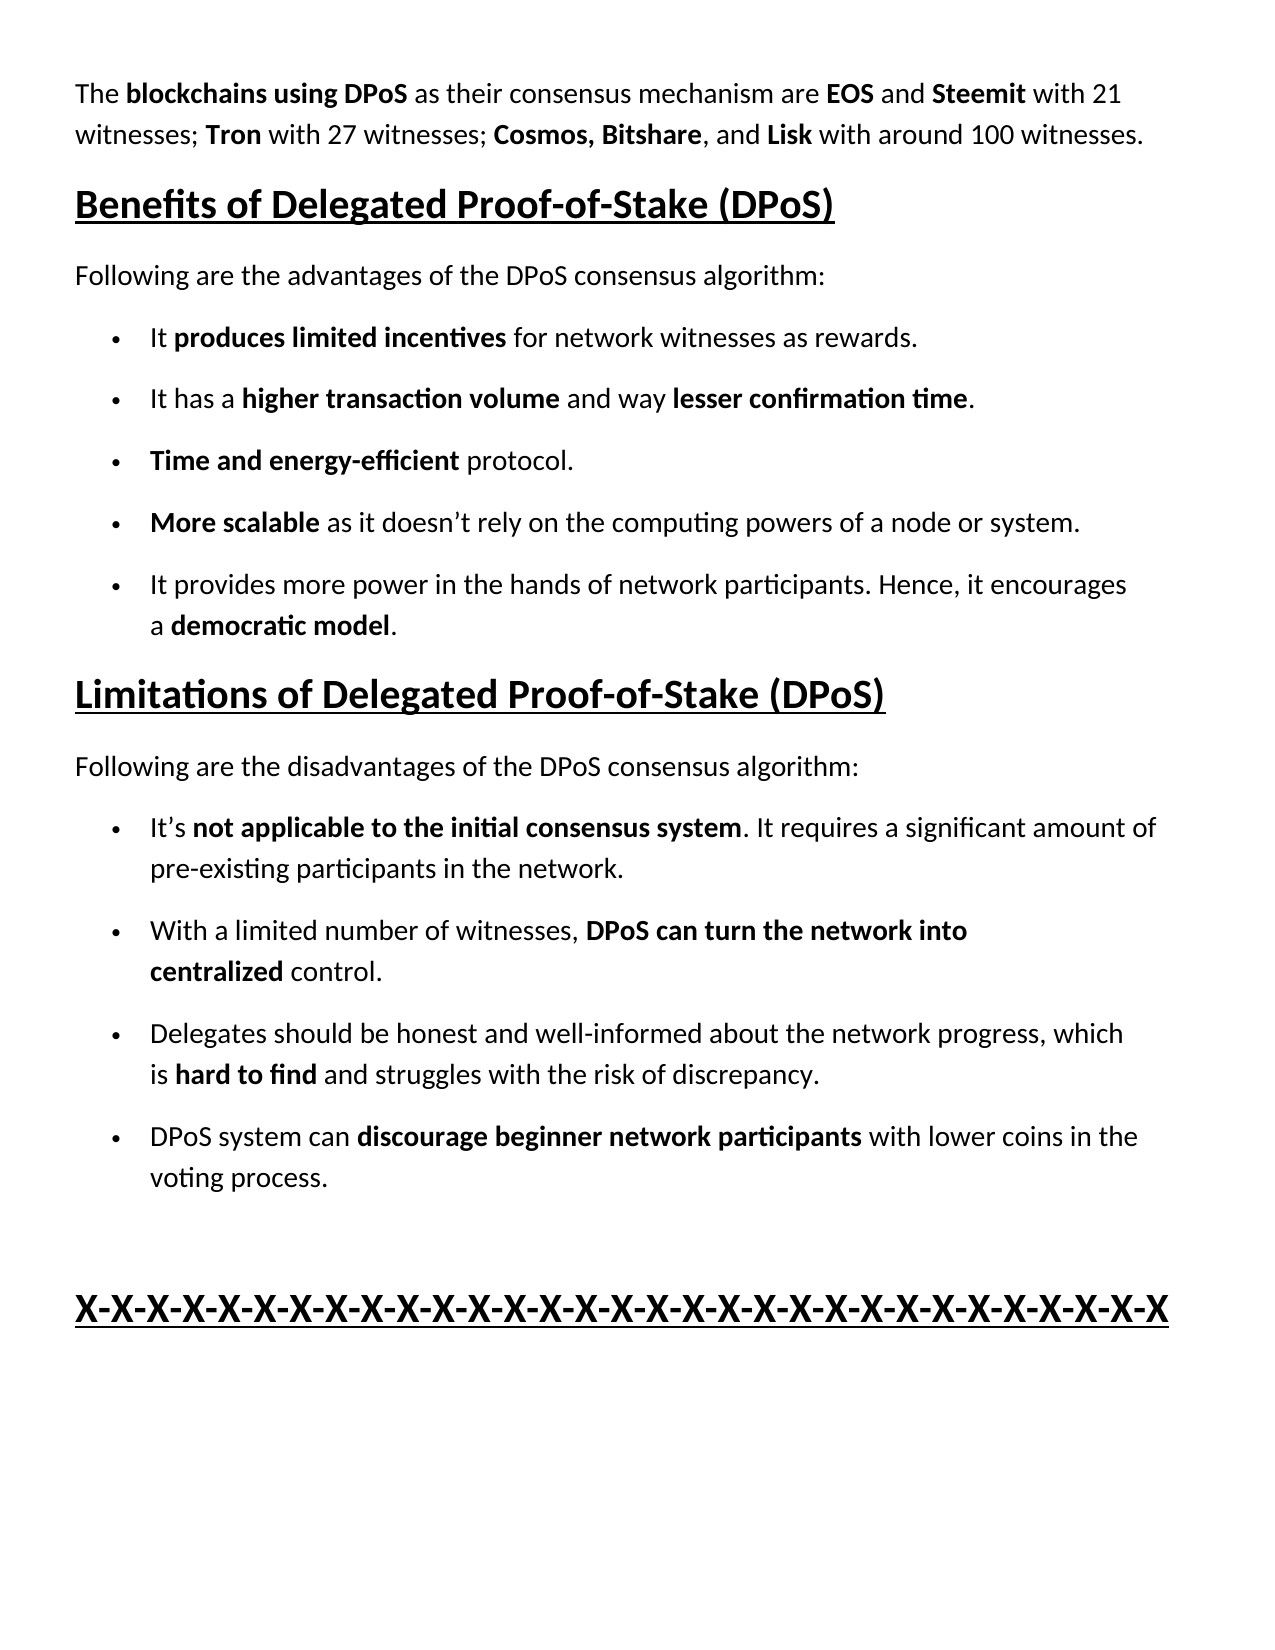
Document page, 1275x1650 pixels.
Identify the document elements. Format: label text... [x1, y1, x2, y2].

text Limitations of Delegated Proof-of-Stake (DPoS) [75, 668, 1200, 719]
list It has a higher transaction volume and way lesser confirmation time. [112, 381, 1200, 416]
list It’s not applicable to the initial consensus system. It requires a significant amount of pre-existing participants in the network. [112, 809, 1200, 886]
list Delegates should be honest and well-informed about the network progress, which is hard to find and struggles with the risk of discrepancy. [112, 1015, 1200, 1092]
list With a limited number of witnesses, DPoS can turn the network into centralized control. [112, 912, 1200, 989]
list It produces limited incentives for network witnesses as rewards. [112, 319, 1200, 354]
text The blockchains using DPoS as their consensus mechanism are EOS and Steemit with 21 witnesses; Tron with 27 witnesses; Cosmos, Bitshare, and Lisk with around 100 witnesses. [75, 75, 1200, 152]
text Following are the disadvantages of the DPoS consensus algorithm: [75, 748, 1200, 783]
list More scalable as it doesn’t rely on the computing powers of a node or system. [112, 504, 1200, 540]
list Time and energy-efficient protocol. [112, 442, 1200, 478]
text X-X-X-X-X-X-X-X-X-X-X-X-X-X-X-X-X-X-X-X-X-X-X-X-X-X-X-X-X-X-X [75, 1282, 1200, 1333]
text Benefits of Delegated Proof-of-Stake (DPoS) [75, 178, 1200, 228]
list It provides more power in the hands of network participants. Hence, it encourages a democratic model. [112, 566, 1200, 642]
text Following are the advantages of the DPoS consensus algorithm: [75, 257, 1200, 293]
list DPoS system can discourage beginner network participants with lower coins in the voting process. [112, 1118, 1200, 1194]
